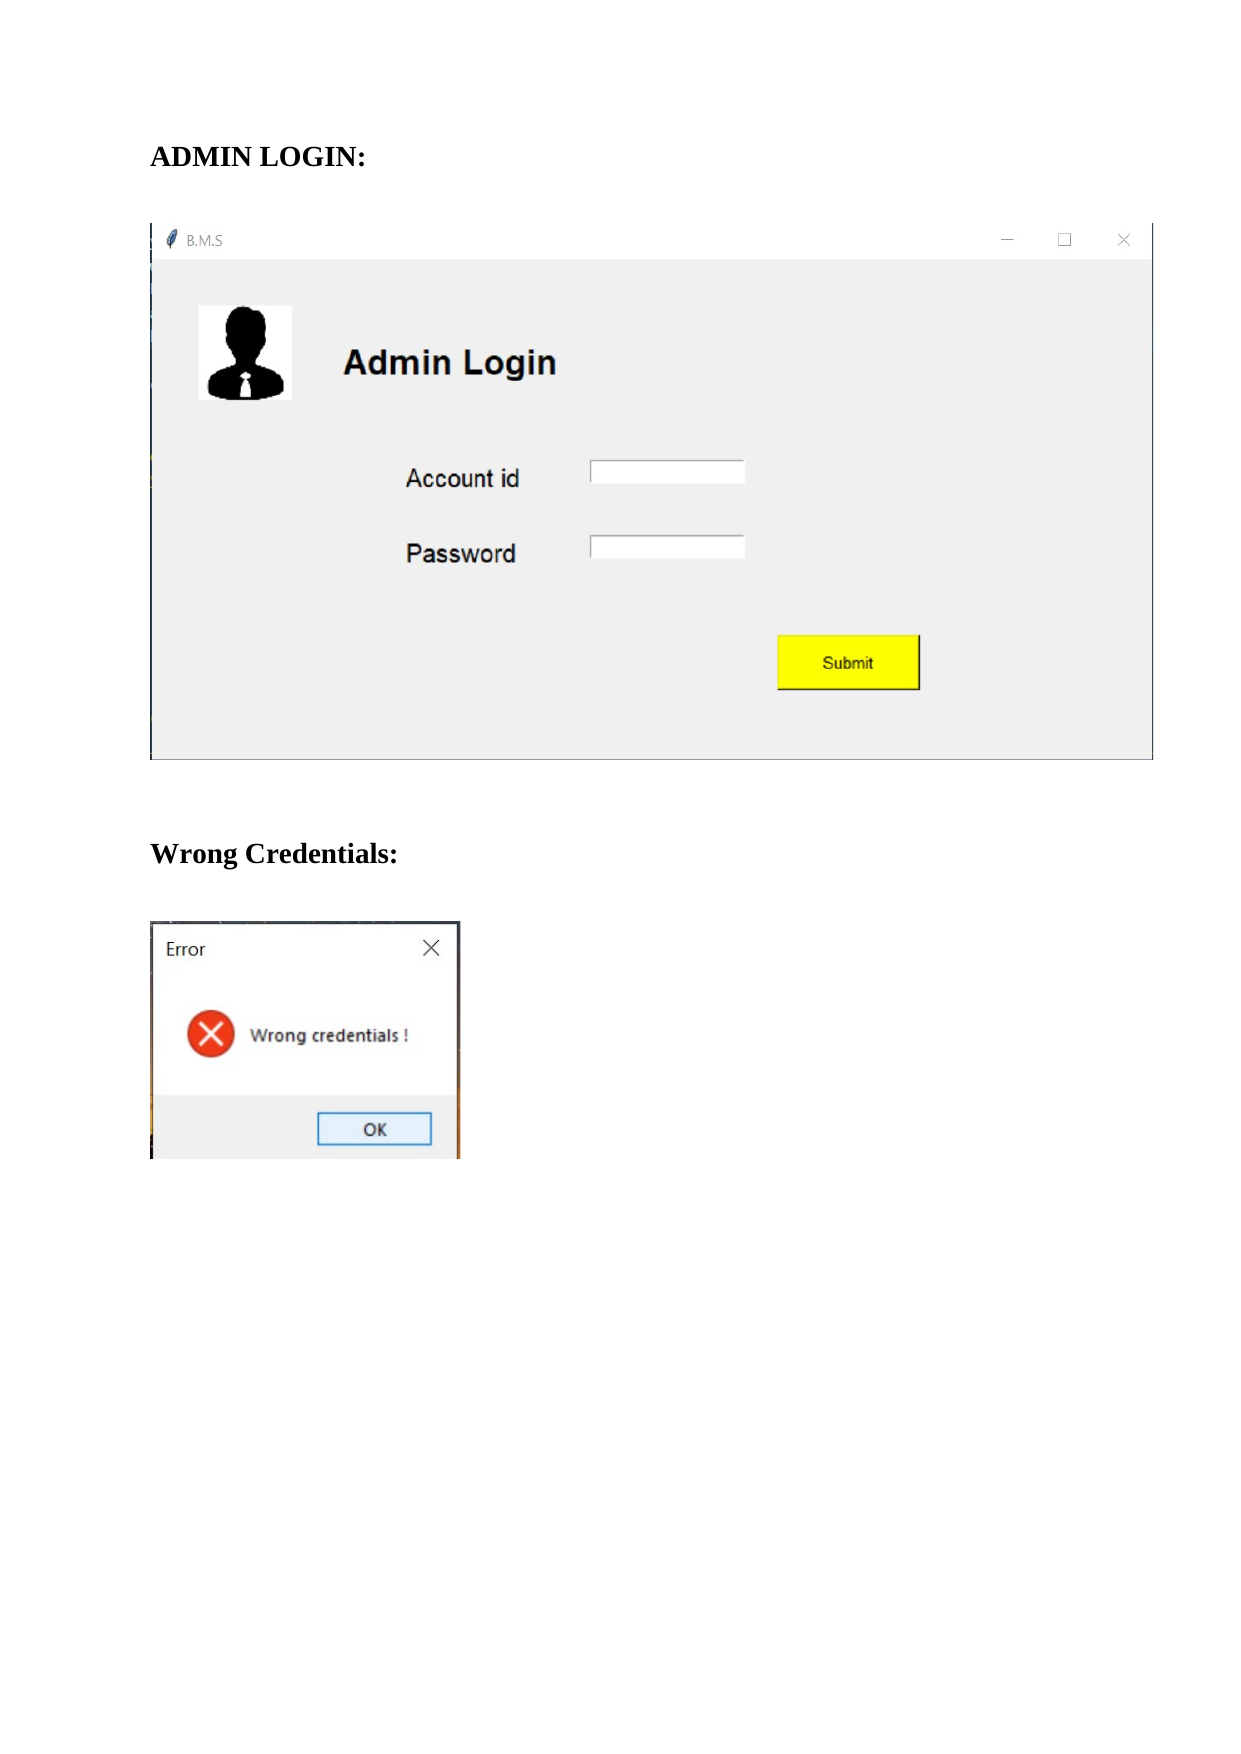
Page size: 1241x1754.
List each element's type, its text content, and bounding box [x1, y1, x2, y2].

text Wrong Credentials: [150, 837, 1142, 870]
text ADMIN LOGIN: [150, 139, 1142, 173]
picture [150, 223, 1154, 760]
picture [150, 921, 461, 1159]
